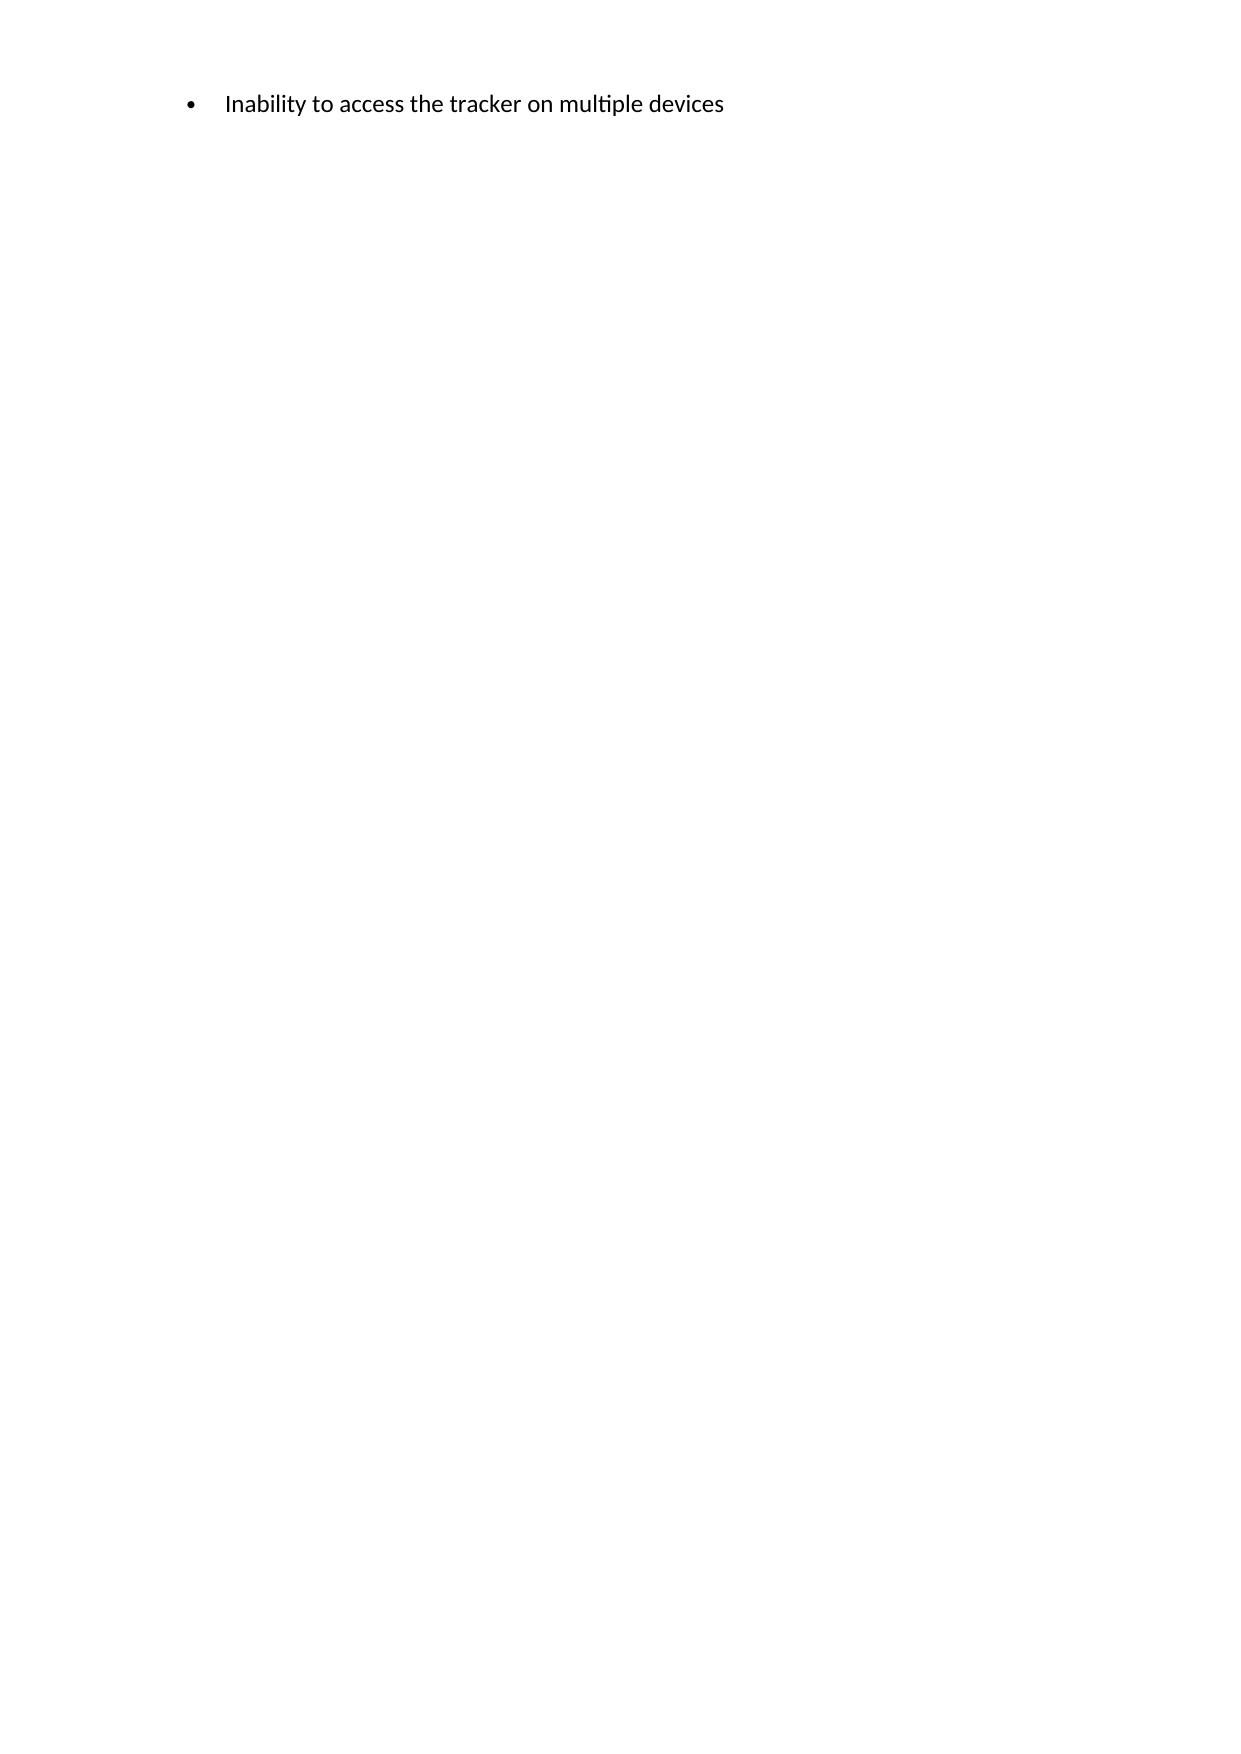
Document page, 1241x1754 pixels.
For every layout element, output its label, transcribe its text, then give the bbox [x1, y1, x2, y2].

list Inability to access the tracker on multiple devices [187, 89, 1090, 119]
